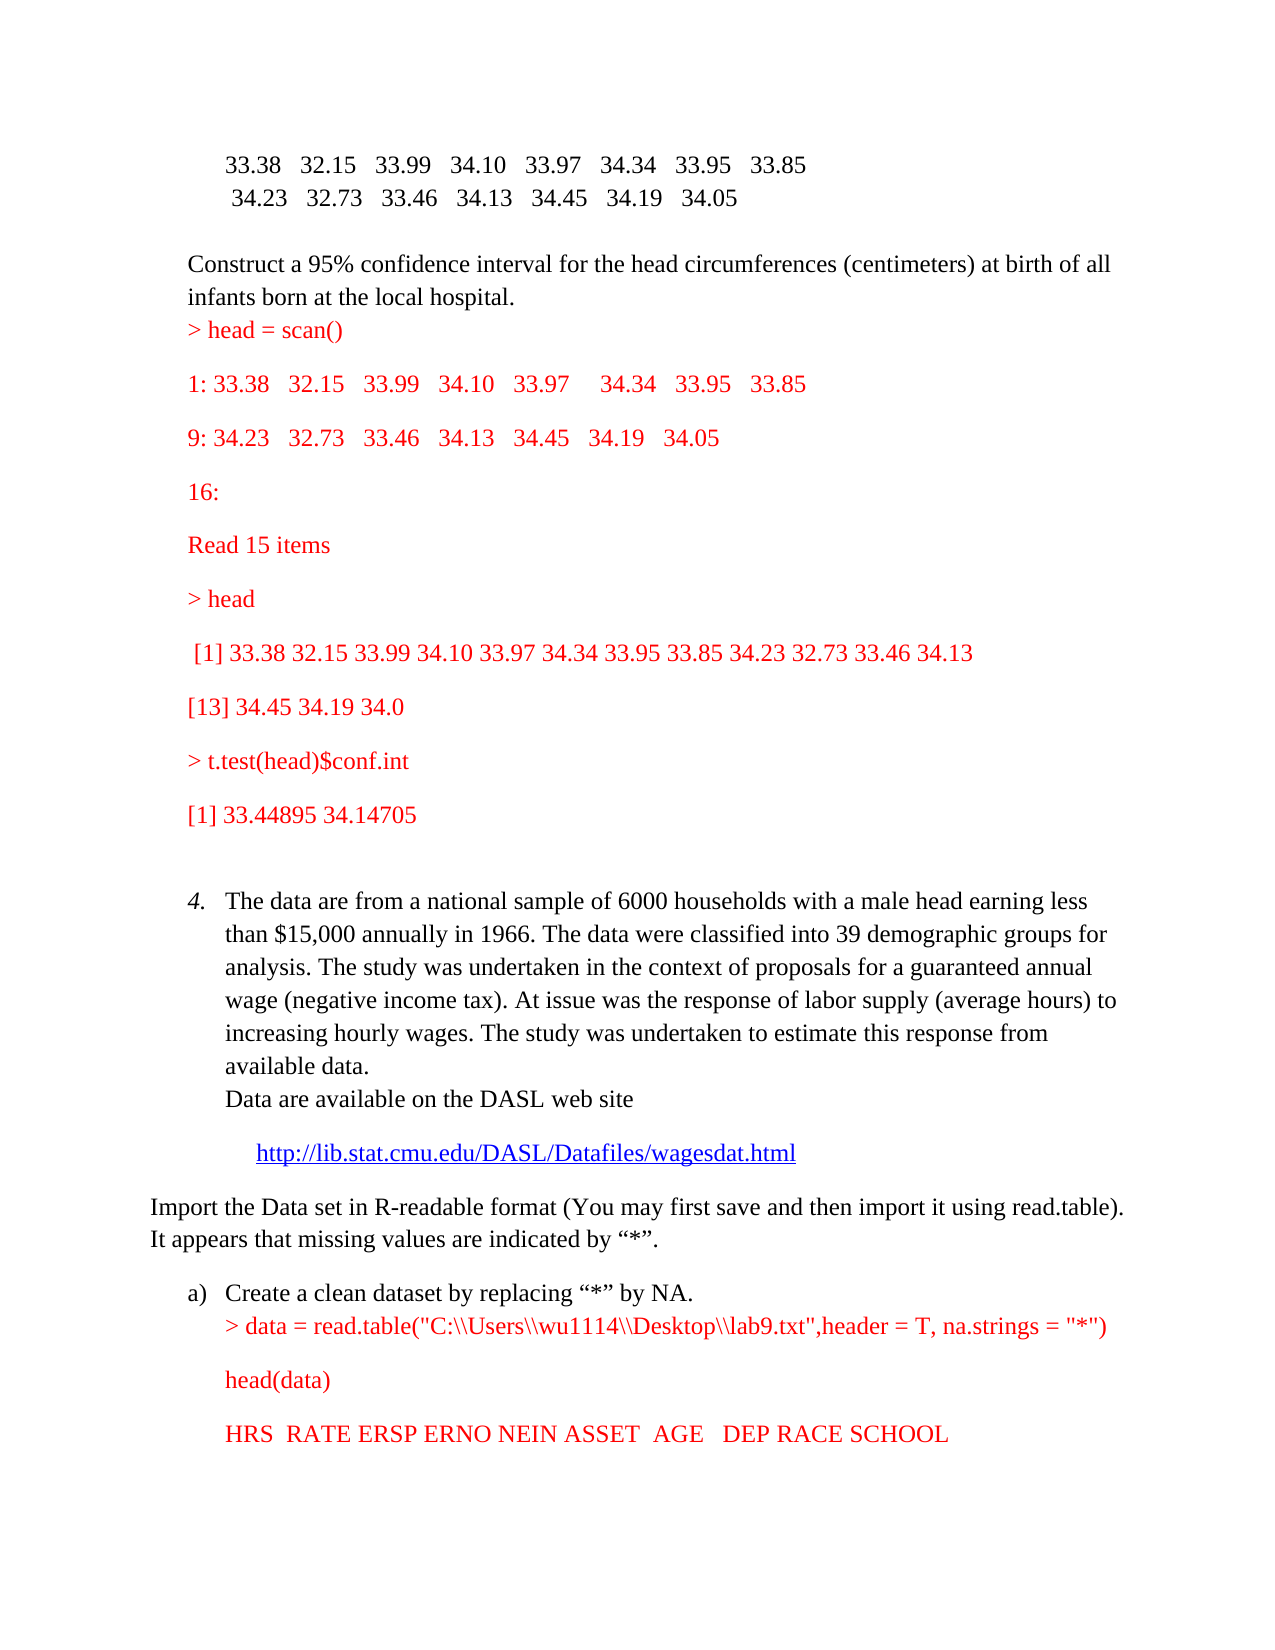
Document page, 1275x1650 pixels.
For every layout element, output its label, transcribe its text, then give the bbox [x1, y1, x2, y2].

text Import the Data set in R-readable format (You may first save and then import it using read.table). It appears that missing values are indicated by “*”. [150, 1192, 1125, 1253]
text 1: 33.38 32.15 33.99 34.10 33.97 34.34 33.95 33.85 [187, 369, 1125, 398]
text 16: [187, 477, 1125, 505]
list Data are available on the DASL web site [225, 1084, 1125, 1113]
list The data are from a national sample of 6000 households with a male head earning less than $15,000 annually in 1966. The data were classified into 39 demographic groups for analysis. The study was undertaken in the context of proposals for a guaranteed annual wage (negative income tax). At issue was the response of labor supply (average hours) to increasing hourly wages. The study was undertaken to estimate this response from available data. [187, 886, 1125, 1079]
text [1] 33.38 32.15 33.99 34.10 33.97 34.34 33.95 33.85 34.23 32.73 33.46 34.13 [187, 638, 1125, 667]
text 9: 34.23 32.73 33.46 34.13 34.45 34.19 34.05 [187, 423, 1125, 452]
text HRS RATE ERSP ERNO NEIN ASSET AGE DEP RACE SCHOOL [225, 1419, 1125, 1448]
text head(data) [225, 1365, 1125, 1394]
text 33.38 32.15 33.99 34.10 33.97 34.34 33.95 33.85 [187, 150, 1125, 179]
text [13] 34.45 34.19 34.0 [187, 692, 1125, 721]
text http://lib.stat.cmu.edu/DASL/Datafiles/wagesdat.html [150, 1138, 1125, 1166]
text 34.23 32.73 33.46 34.13 34.45 34.19 34.05 [187, 183, 1125, 212]
text > head [187, 584, 1125, 613]
list Create a clean dataset by replacing “*” by NA. > data = read.table("C:\\Users\\wu1114\\Desktop\\lab9.txt",header = T, na.strings = "*") [187, 1278, 1125, 1340]
text > t.test(head)$conf.int [187, 746, 1125, 775]
text Construct a 95% confidence interval for the head circumferences (centimeters) at birth of all infants born at the local hospital. > head = scan() [187, 249, 1125, 344]
text [1] 33.44895 34.14705 [187, 800, 1125, 861]
text Read 15 items [187, 531, 1125, 559]
